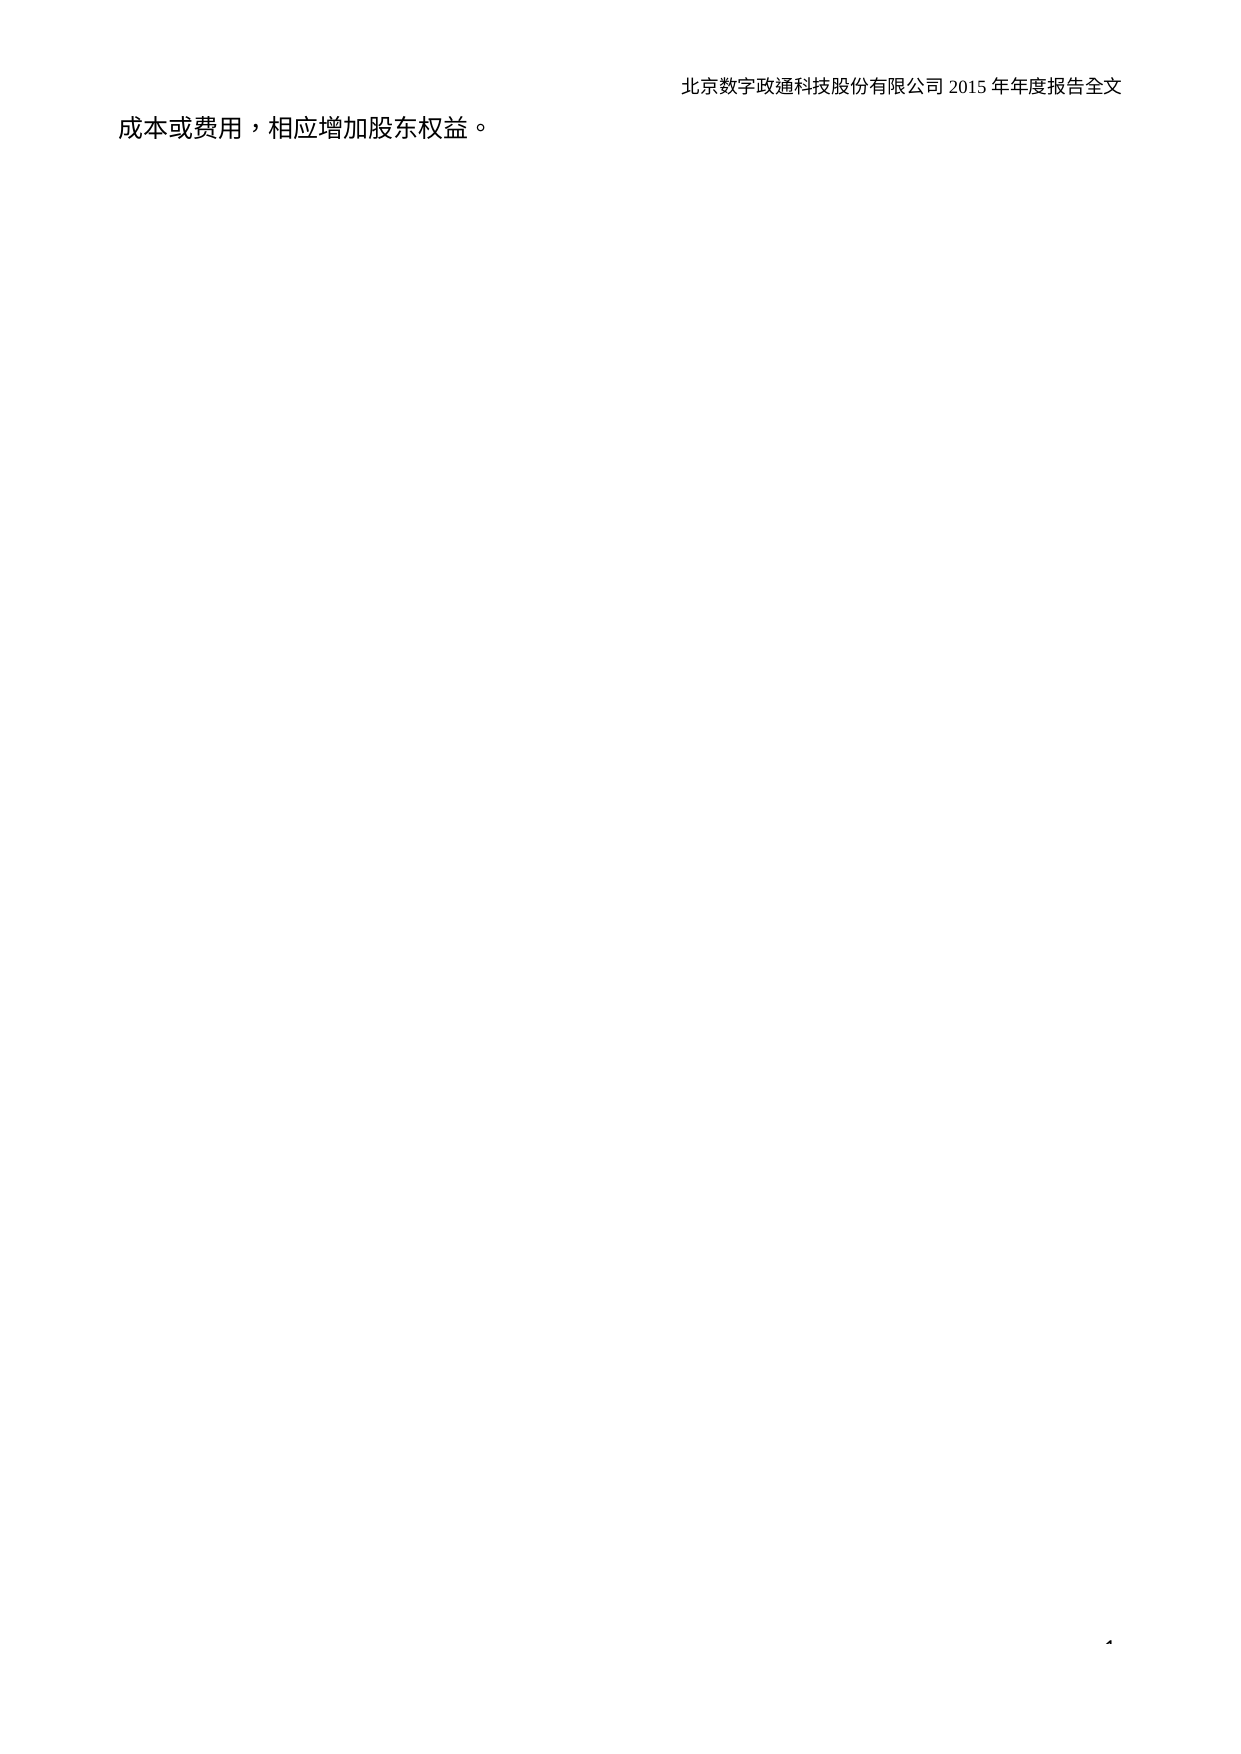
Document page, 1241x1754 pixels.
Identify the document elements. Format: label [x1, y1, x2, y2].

text [118, 110, 1136, 144]
